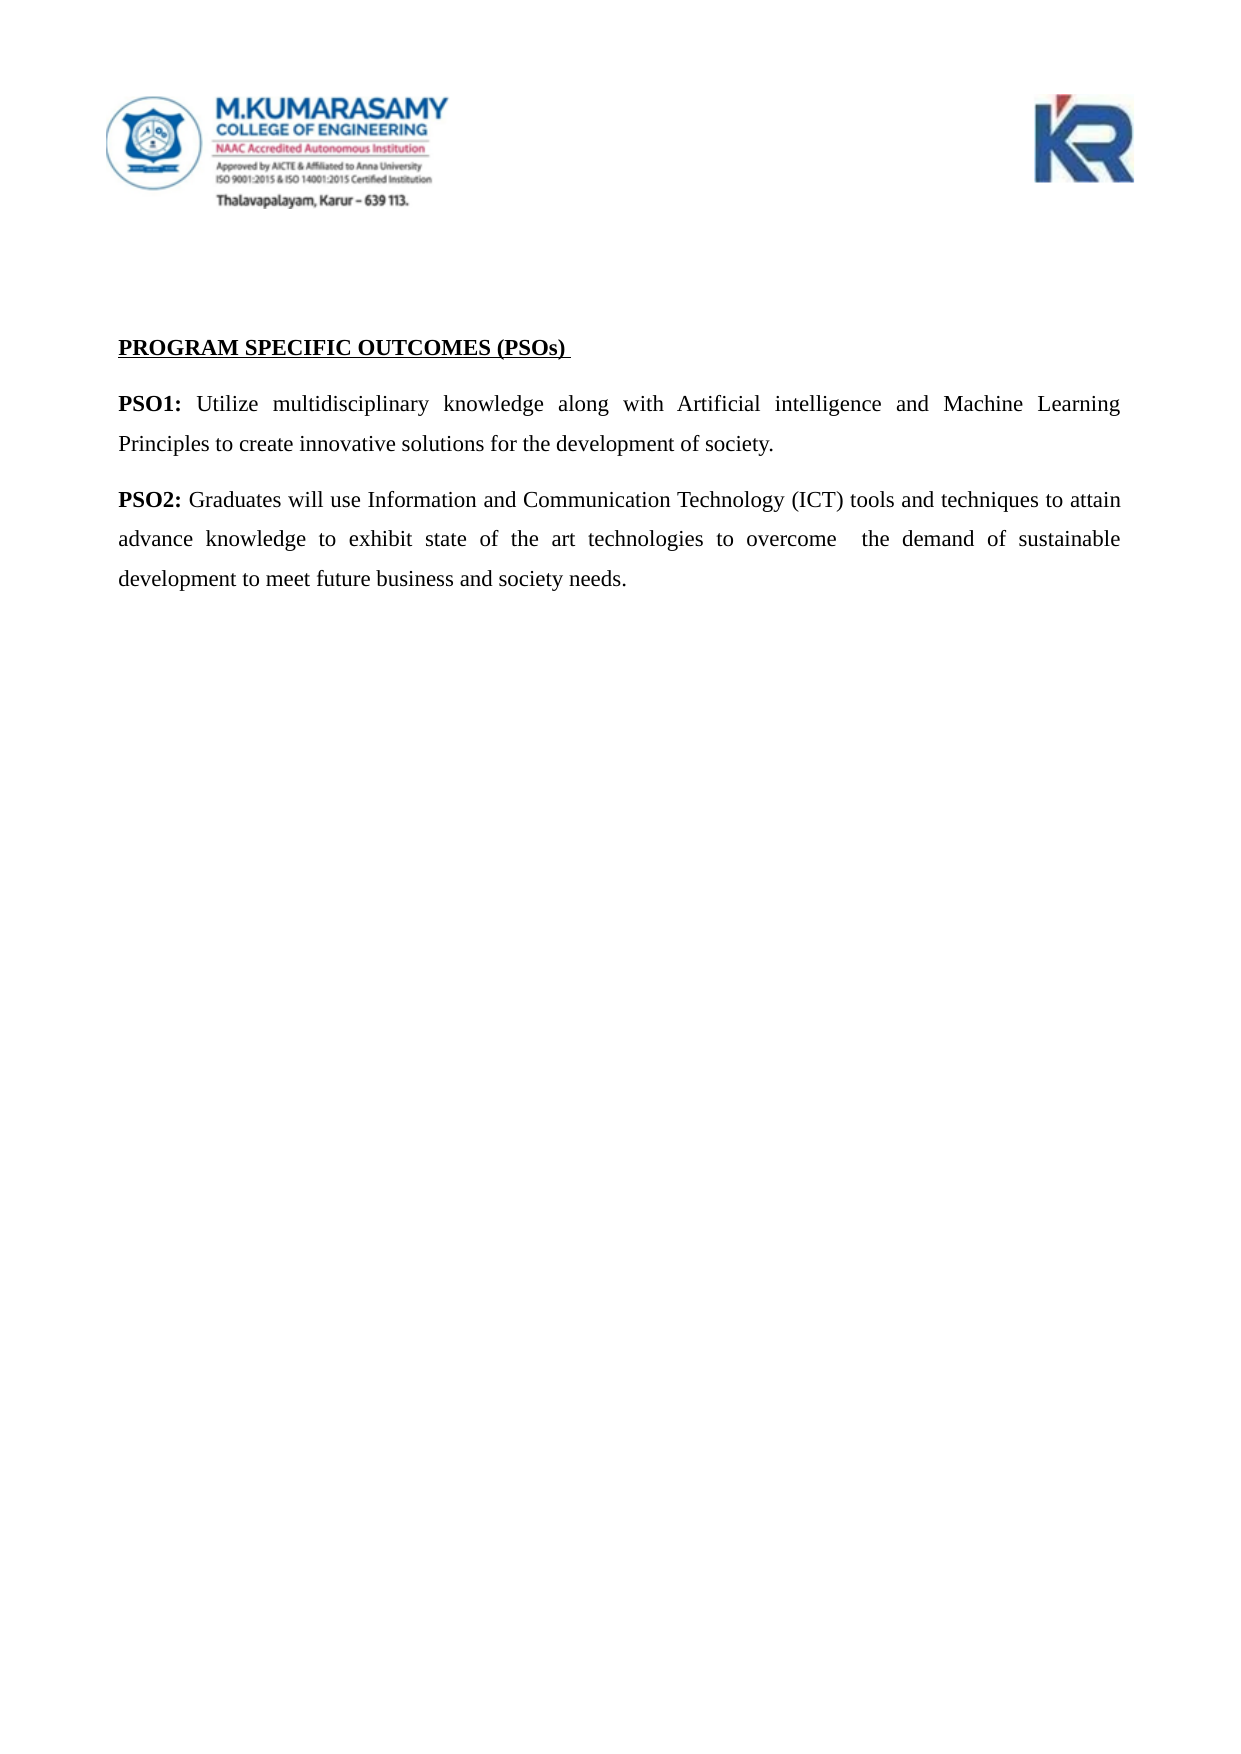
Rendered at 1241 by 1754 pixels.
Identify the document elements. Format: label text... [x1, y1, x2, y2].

text PROGRAM SPECIFIC OUTCOMES (PSOs) [118, 334, 1122, 361]
text PSO2: Graduates will use Information and Communication Technology (ICT) tools and techniques to attain advance knowledge to exhibit state of the art technologies to overcome the demand of sustainable development to meet future business and society needs. [118, 486, 1122, 591]
picture [106, 94, 1135, 209]
text PSO1: Utilize multidisciplinary knowledge along with Artificial intelligence and Machine Learning Principles to create innovative solutions for the development of society. [118, 390, 1122, 456]
